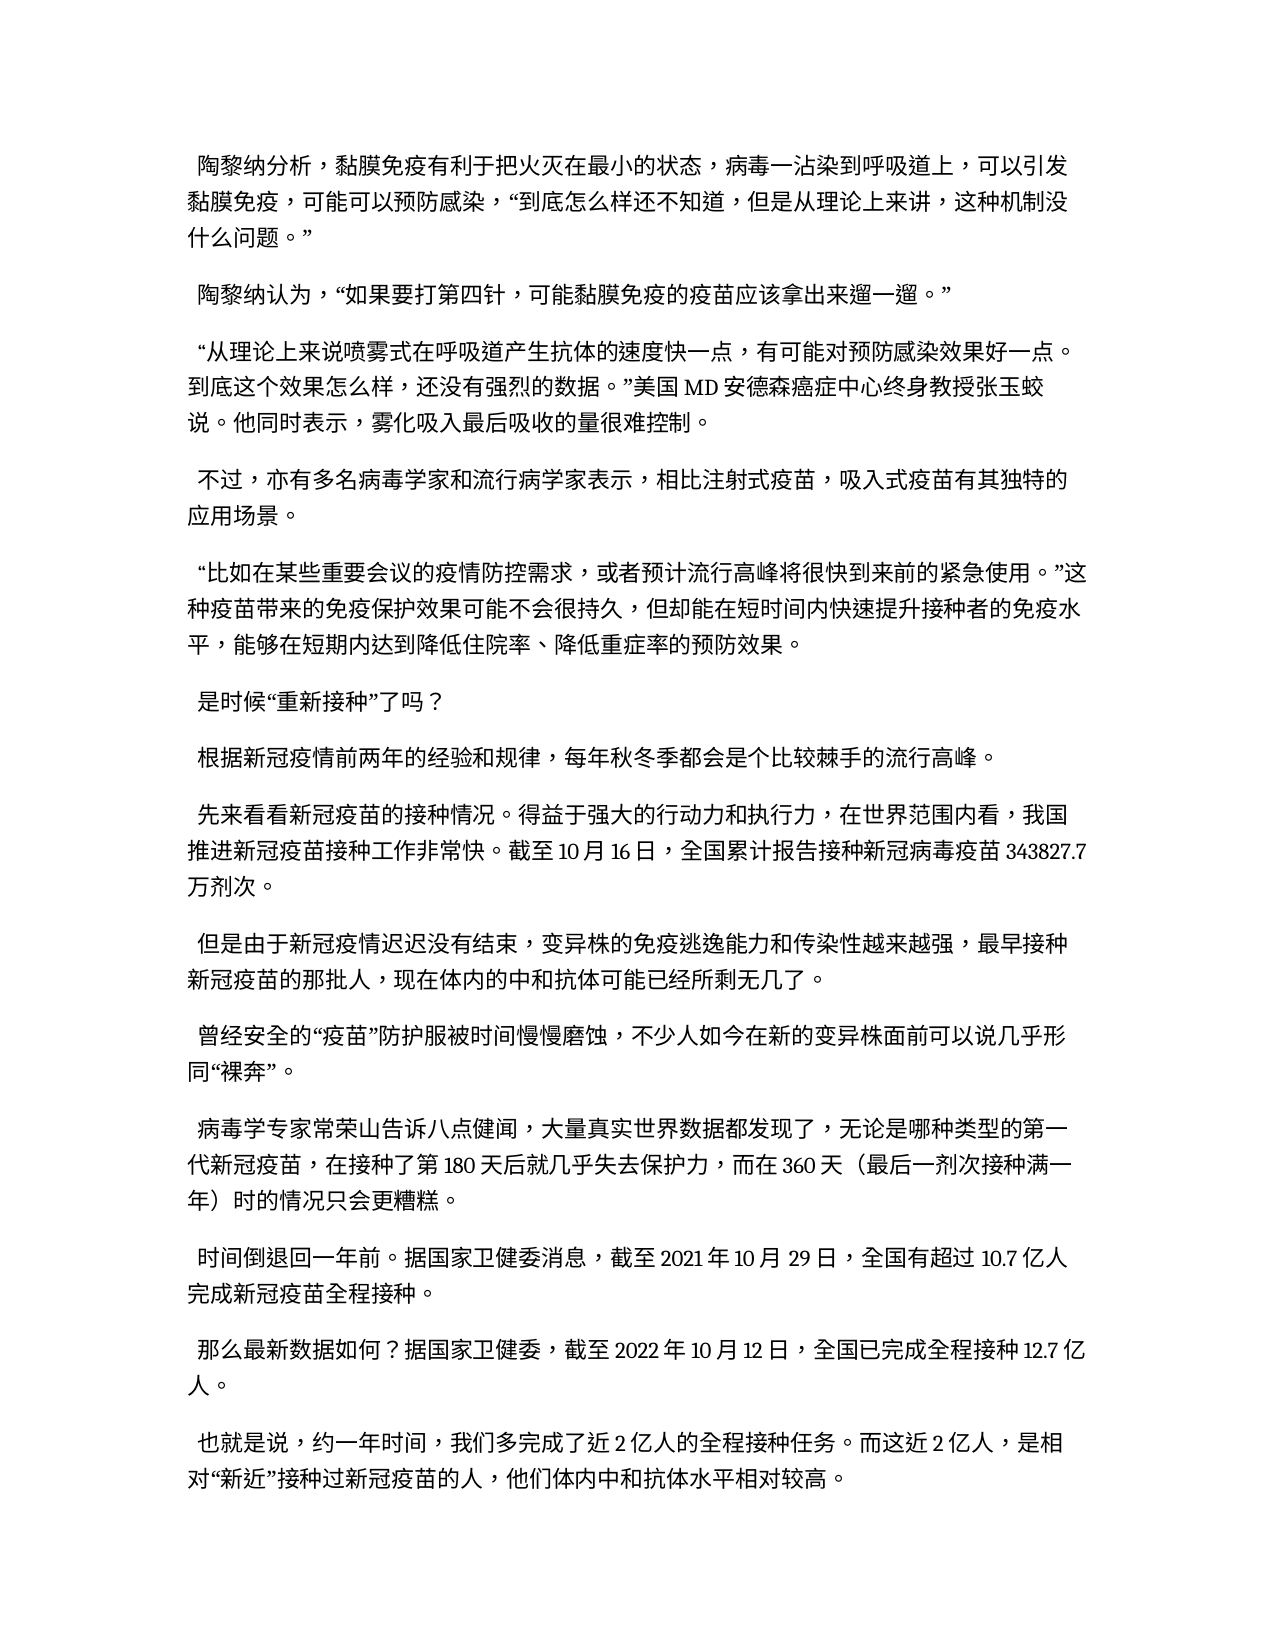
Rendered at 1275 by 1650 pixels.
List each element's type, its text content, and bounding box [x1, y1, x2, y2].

text 陶黎纳认为，“如果要打第四针，可能黏膜免疫的疫苗应该拿出来遛一遛。” [187, 279, 1087, 310]
text 是时候“重新接种”了吗？ [187, 685, 1087, 717]
text 病毒学专家常荣山告诉八点健闻，大量真实世界数据都发现了，无论是哪种类型的第一代新冠疫苗，在接种了第180天后就几乎失去保护力，而在360天（最后一剂次接种满一年）时的情况只会更糟糕。 [187, 1113, 1087, 1216]
text “从理论上来说喷雾式在呼吸道产生抗体的速度快一点，有可能对预防感染效果好一点。到底这个效果怎么样，还没有强烈的数据。”美国MD安德森癌症中心终身教授张玉蛟说。他同时表示，雾化吸入最后吸收的量很难控制。 [187, 335, 1087, 438]
text 那么最新数据如何？据国家卫健委，截至2022年10月12日，全国已完成全程接种12.7亿人。 [187, 1334, 1087, 1402]
text 不过，亦有多名病毒学家和流行病学家表示，相比注射式疫苗，吸入式疫苗有其独特的应用场景。 [187, 464, 1087, 531]
text 先来看看新冠疫苗的接种情况。得益于强大的行动力和执行力，在世界范围内看，我国推进新冠疫苗接种工作非常快。截至10月16日，全国累计报告接种新冠病毒疫苗343827.7万剂次。 [187, 799, 1087, 902]
text 曾经安全的“疫苗”防护服被时间慢慢磨蚀，不少人如今在新的变异株面前可以说几乎形同“裸奔”。 [187, 1020, 1087, 1087]
text 但是由于新冠疫情迟迟没有结束，变异株的免疫逃逸能力和传染性越来越强，最早接种新冠疫苗的那批人，现在体内的中和抗体可能已经所剩无几了。 [187, 928, 1087, 995]
text 根据新冠疫情前两年的经验和规律，每年秋冬季都会是个比较棘手的流行高峰。 [187, 742, 1087, 773]
text 陶黎纳分析，黏膜免疫有利于把火灭在最小的状态，病毒一沾染到呼吸道上，可以引发黏膜免疫，可能可以预防感染，“到底怎么样还不知道，但是从理论上来讲，这种机制没什么问题。” [187, 150, 1087, 253]
text 时间倒退回一年前。据国家卫健委消息，截至2021年10 月 29 日，全国有超过 10.7 亿人完成新冠疫苗全程接种。 [187, 1242, 1087, 1309]
text “比如在某些重要会议的疫情防控需求，或者预计流行高峰将很快到来前的紧急使用。”这种疫苗带来的免疫保护效果可能不会很持久，但却能在短时间内快速提升接种者的免疫水平，能够在短期内达到降低住院率、降低重症率的预防效果。 [187, 557, 1087, 660]
text 也就是说，约一年时间，我们多完成了近2亿人的全程接种任务。而这近2亿人，是相对“新近”接种过新冠疫苗的人，他们体内中和抗体水平相对较高。 [187, 1427, 1087, 1494]
